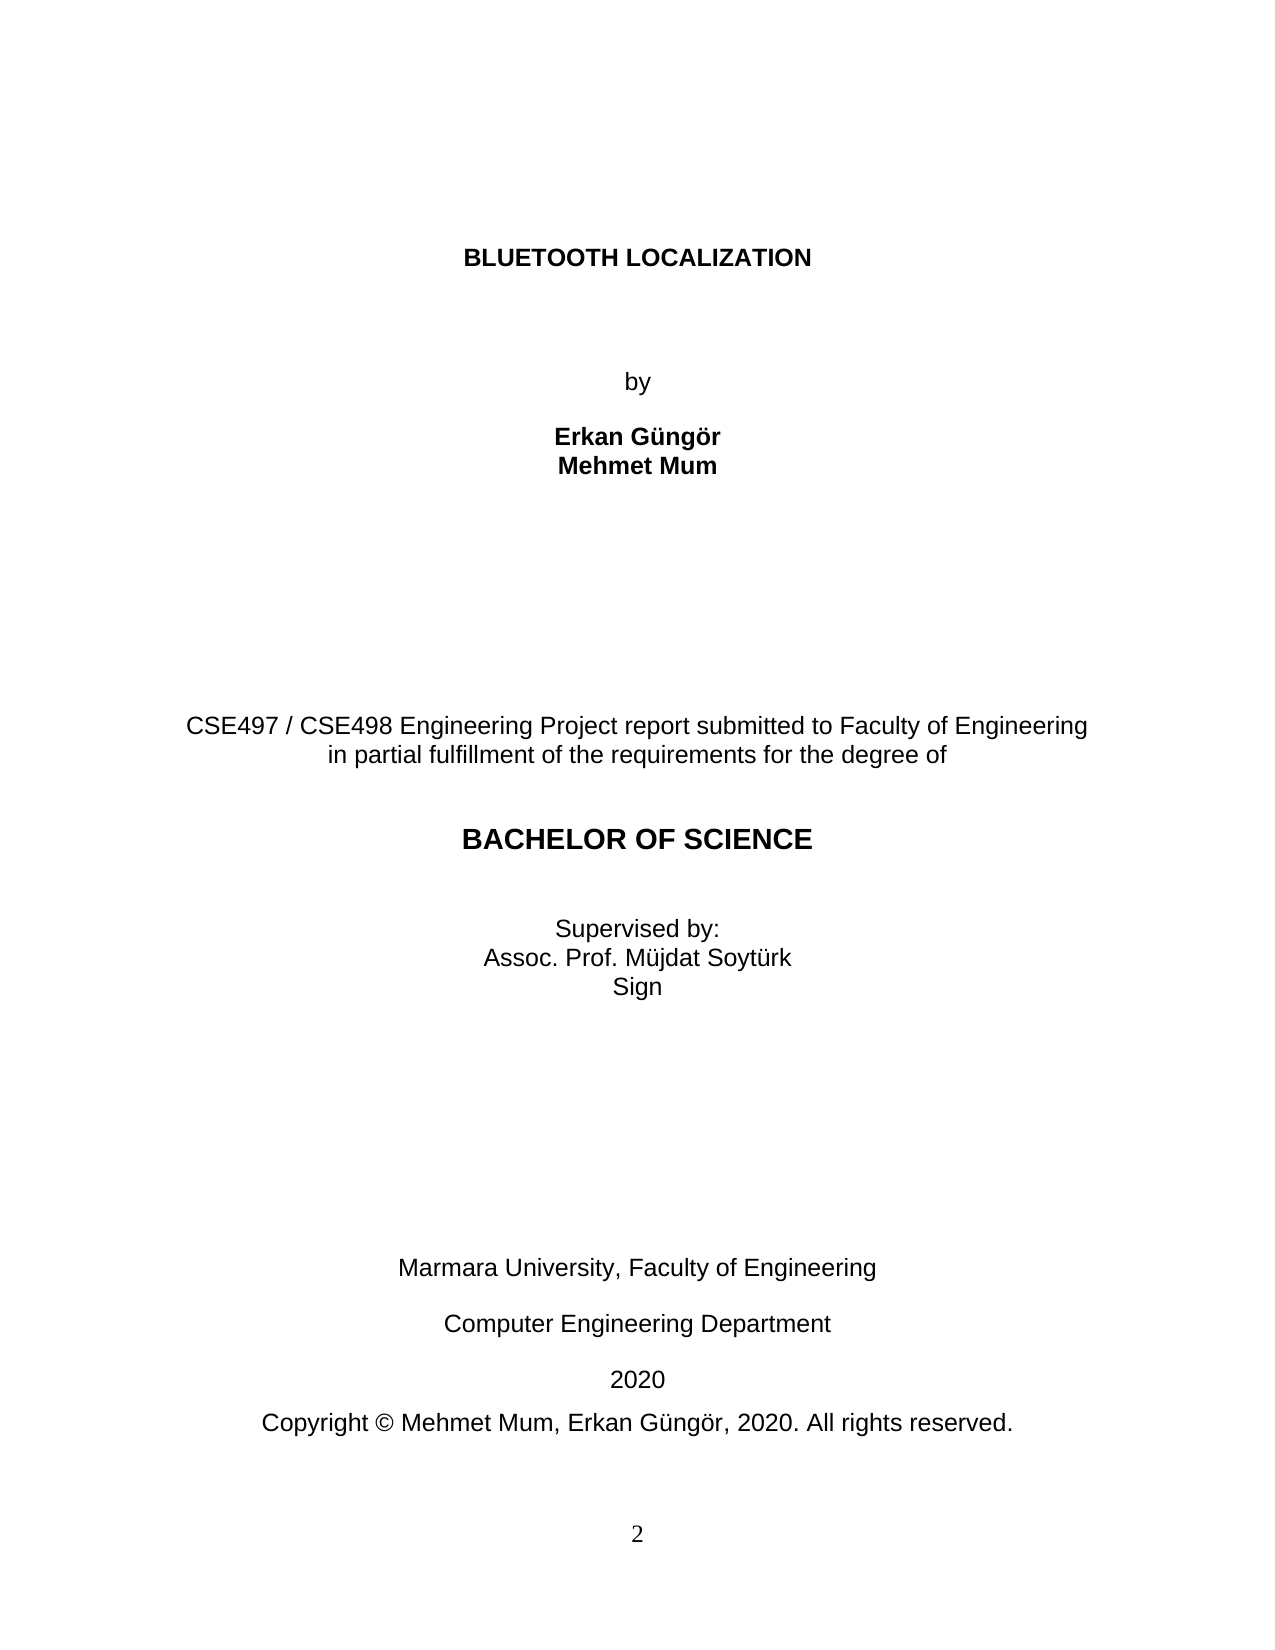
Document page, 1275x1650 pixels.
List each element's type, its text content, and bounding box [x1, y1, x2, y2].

text Supervised by: [148, 914, 1127, 943]
text Assoc. Prof. Müjdat Soytürk [148, 943, 1127, 971]
text Mehmet Mum [148, 451, 1127, 480]
text Erkan Güngör [148, 422, 1127, 451]
text Computer Engineering Department [148, 1309, 1127, 1338]
text BACHELOR OF SCIENCE [148, 822, 1127, 856]
text Marmara University, Faculty of Engineering [148, 1253, 1127, 1282]
text in partial fulfillment of the requirements for the degree of [148, 740, 1127, 769]
text Sign [148, 971, 1127, 1000]
text CSE497 / CSE498 Engineering Project report submitted to Faculty of Engineering [148, 711, 1127, 740]
text 2020 Copyright © Mehmet Mum, Erkan Güngör, 2020. All rights reserved. [148, 1364, 1127, 1436]
text BLUETOOTH LOCALIZATION [148, 243, 1127, 272]
text by [148, 367, 1127, 396]
